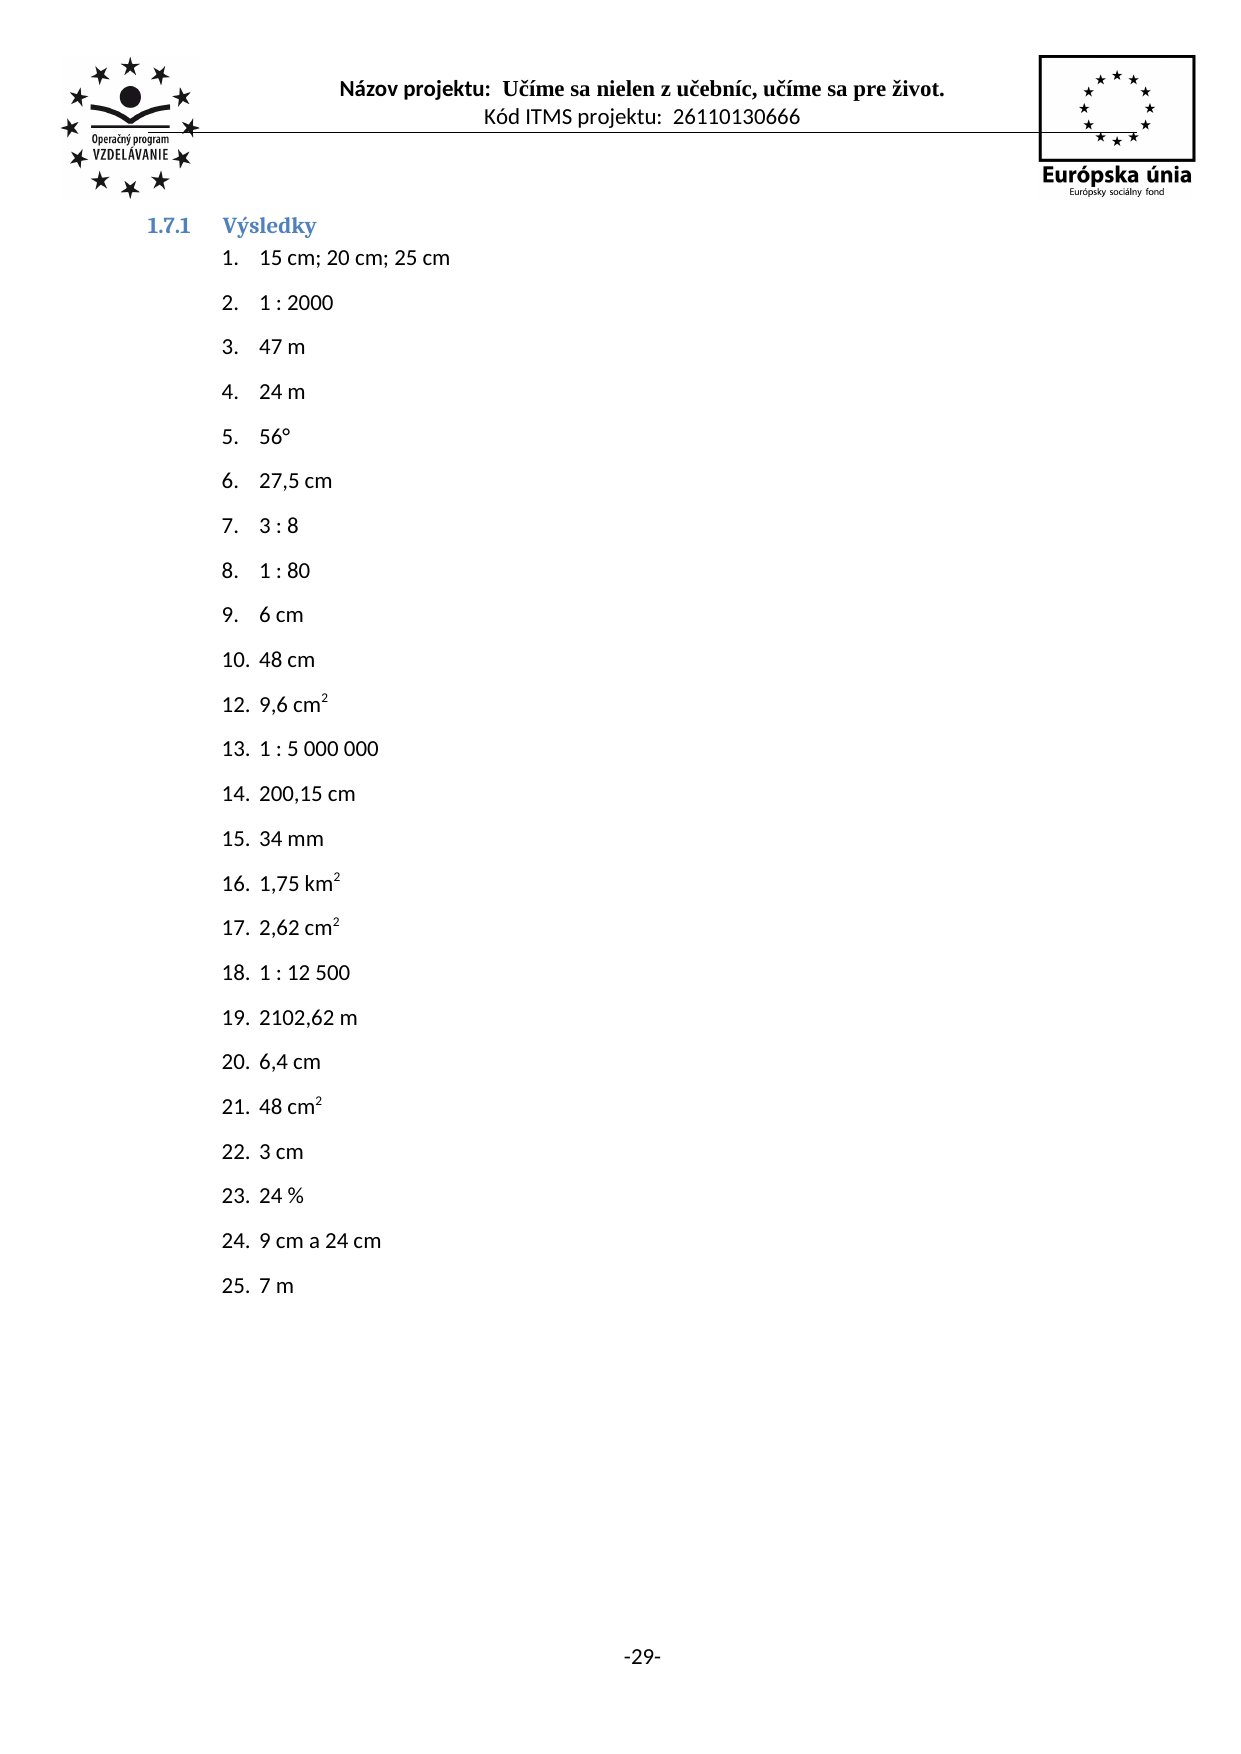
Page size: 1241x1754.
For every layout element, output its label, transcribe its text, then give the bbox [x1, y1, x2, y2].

list 24 % [221, 1181, 1137, 1209]
list 6 cm [221, 601, 1137, 628]
list 34 mm [221, 824, 1137, 852]
list 1 : 12 500 [221, 958, 1137, 986]
list 24 m [221, 377, 1137, 405]
list 3 : 8 [221, 511, 1137, 539]
list 9,6 cm2 [221, 690, 1137, 718]
list 2,62 cm2 [221, 913, 1137, 941]
picture [1036, 52, 1198, 200]
list 27,5 cm [221, 466, 1137, 494]
list 200,15 cm [221, 779, 1137, 807]
list 15 cm; 20 cm; 25 cm [221, 243, 1137, 271]
list 47 m [221, 332, 1137, 360]
list 1 : 5 000 000 [221, 734, 1137, 763]
list 1 : 80 [221, 556, 1137, 584]
list 6,4 cm [221, 1047, 1137, 1075]
list 3 cm [221, 1137, 1137, 1165]
list 48 cm2 [221, 1092, 1137, 1120]
list 48 cm [221, 645, 1137, 673]
list 1,75 km2 [221, 869, 1137, 897]
list 1 : 2000 [221, 288, 1137, 316]
list 9 cm a 24 cm [221, 1226, 1137, 1254]
list 56° [221, 422, 1137, 450]
list 7 m [221, 1271, 1137, 1299]
list 2102,62 m [221, 1003, 1137, 1031]
subtitle Výsledky [148, 213, 1137, 239]
picture [60, 56, 200, 199]
